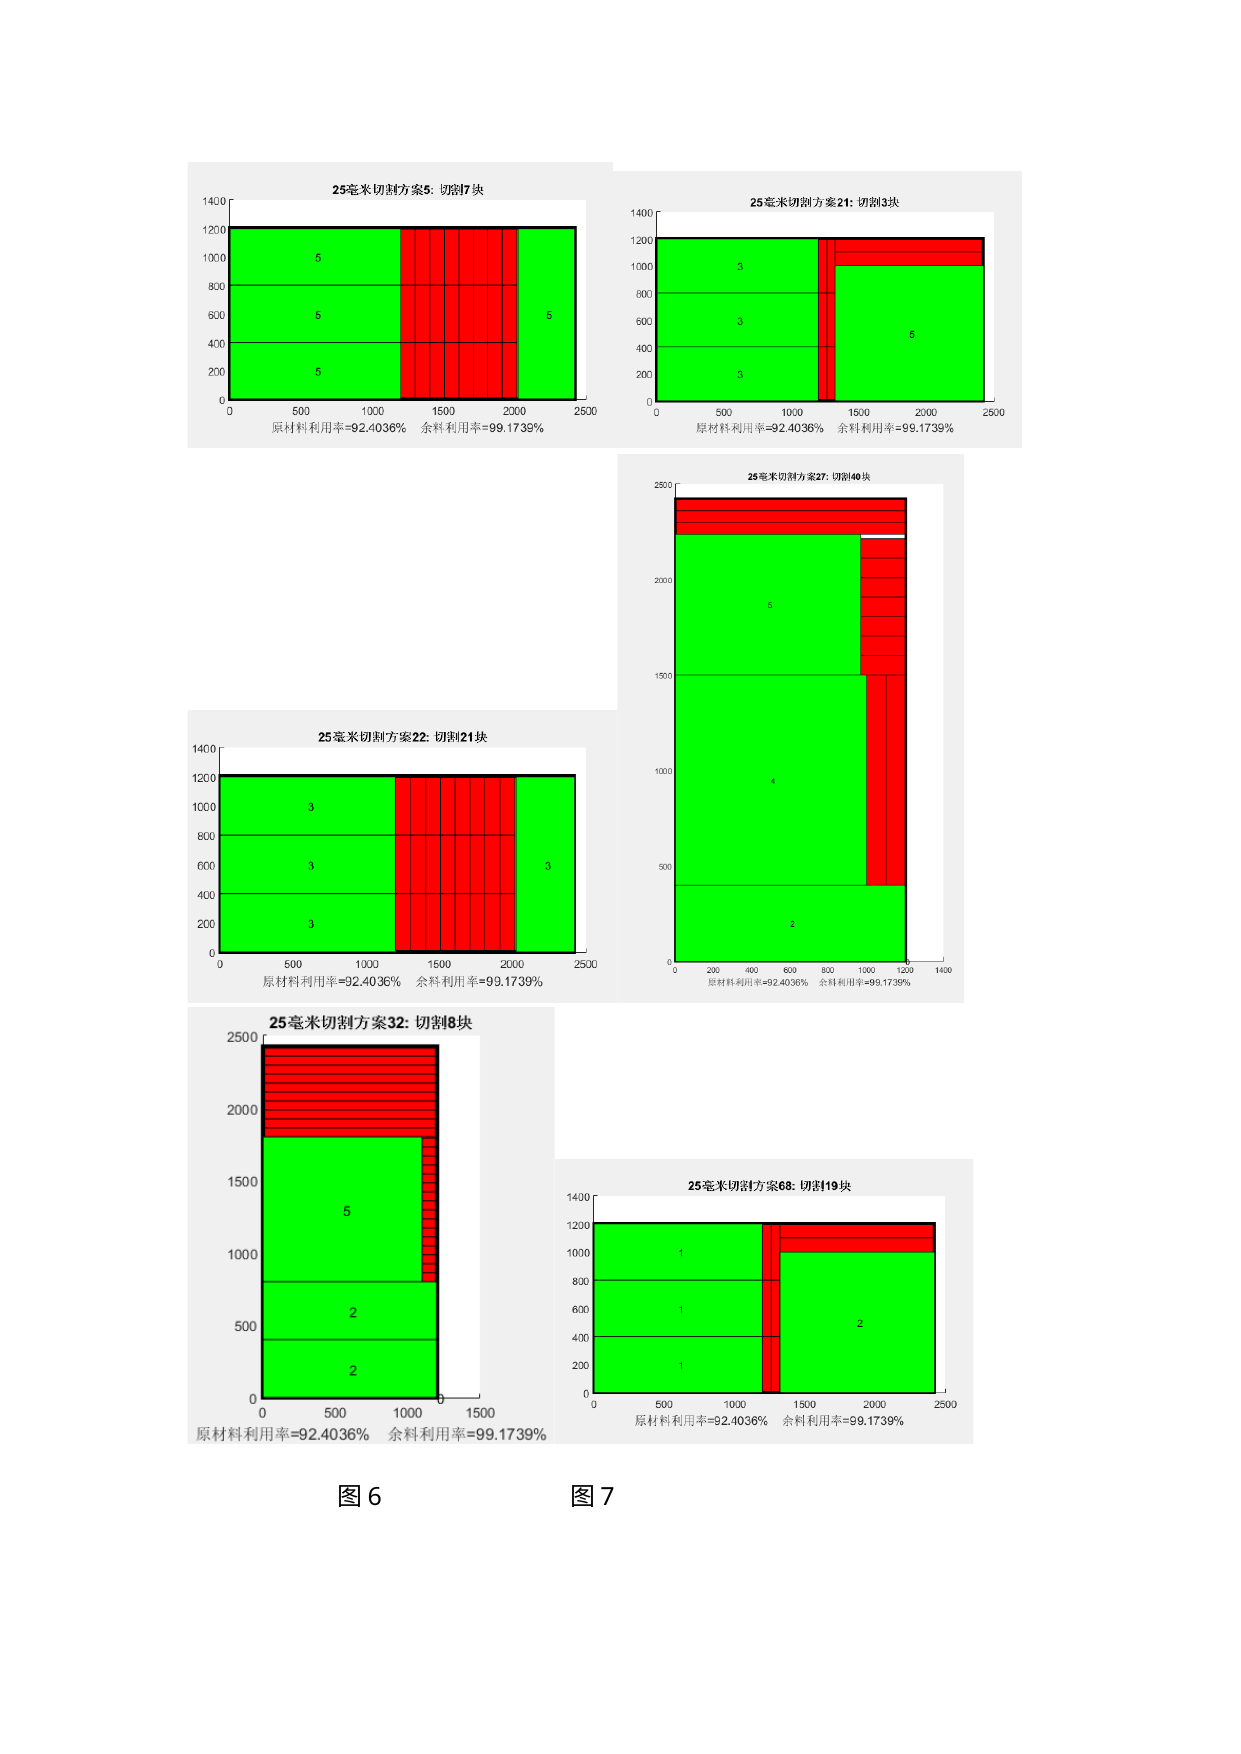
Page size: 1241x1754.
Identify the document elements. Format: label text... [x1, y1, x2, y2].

picture [187, 454, 965, 1003]
picture [187, 162, 1022, 448]
picture [187, 1007, 974, 1444]
text 图6 图7 [187, 1462, 1053, 1527]
